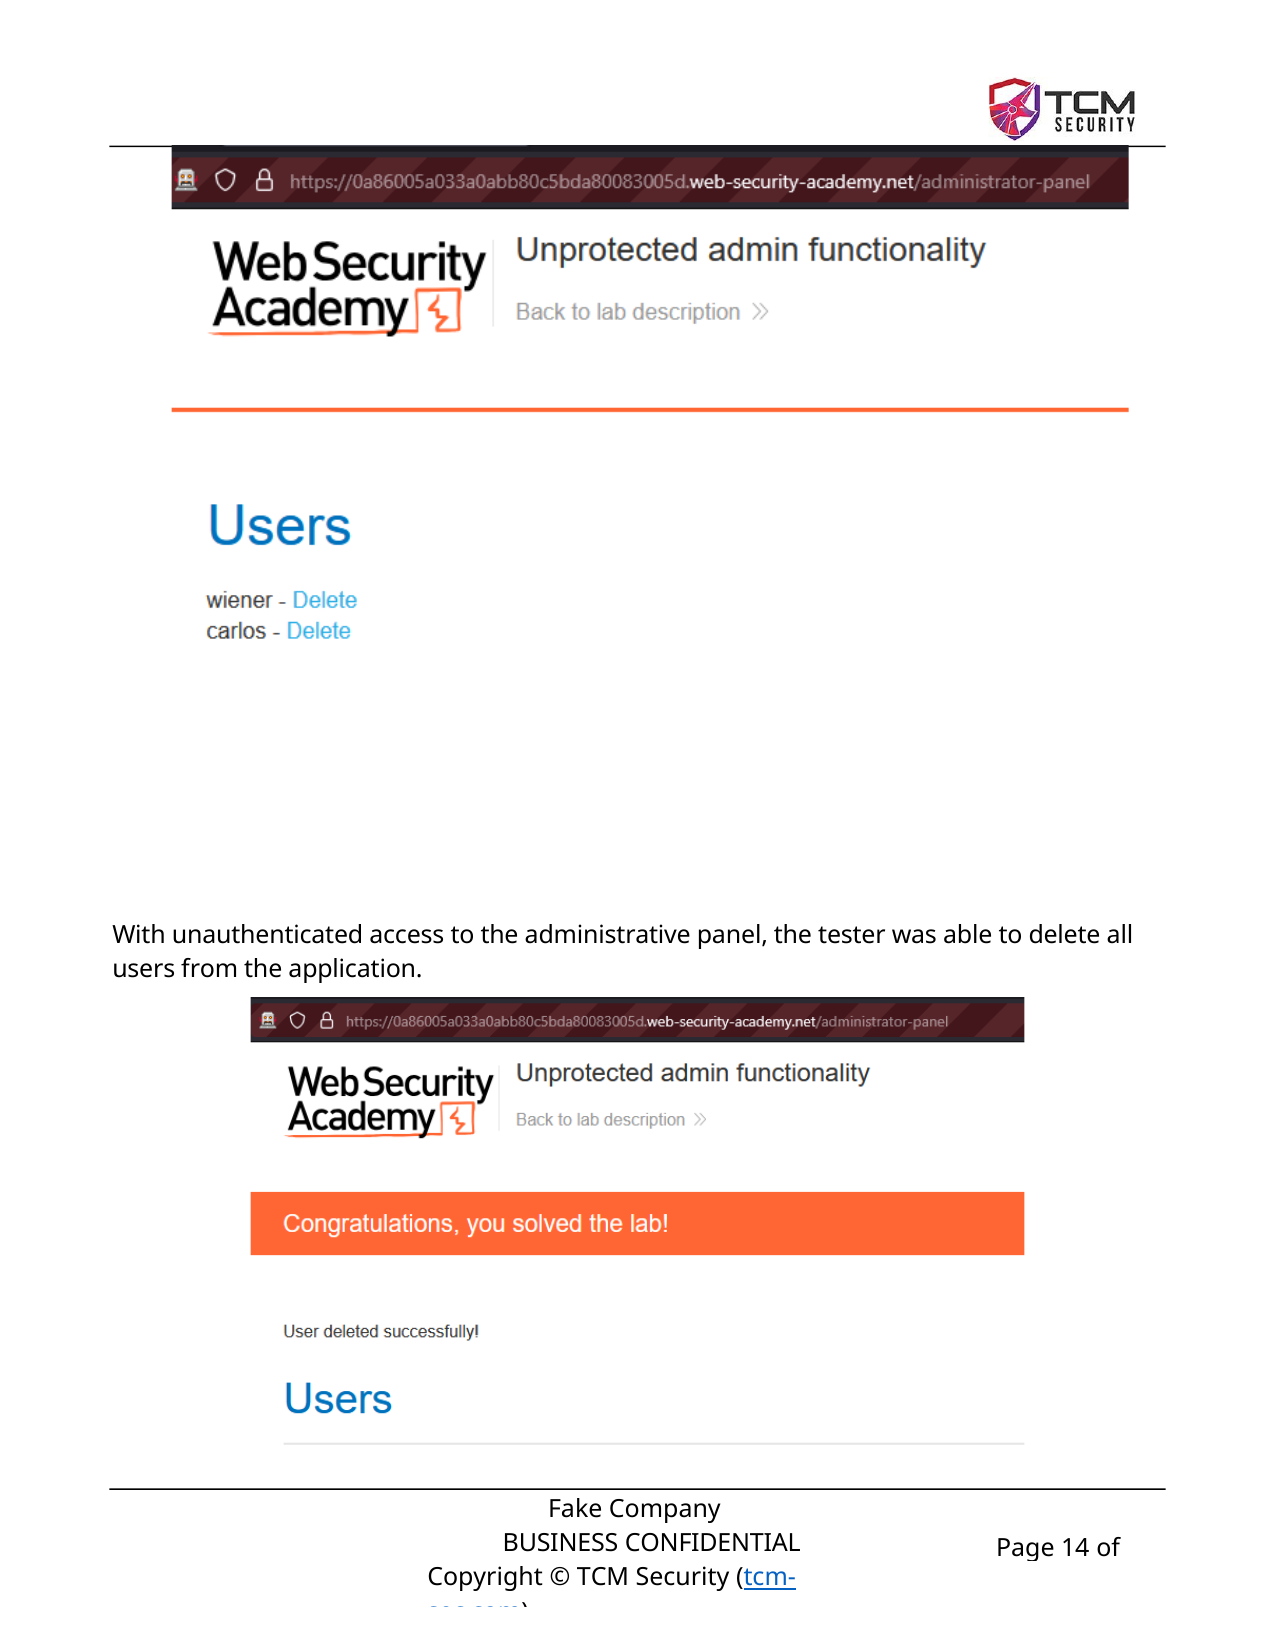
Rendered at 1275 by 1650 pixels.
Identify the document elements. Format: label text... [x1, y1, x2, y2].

picture [250, 997, 1025, 1448]
subtitle With unauthenticated access to the administrative panel, the tester was able to delete all users from the application. [112, 917, 1188, 985]
picture [171, 145, 1129, 671]
picture [988, 77, 1136, 141]
